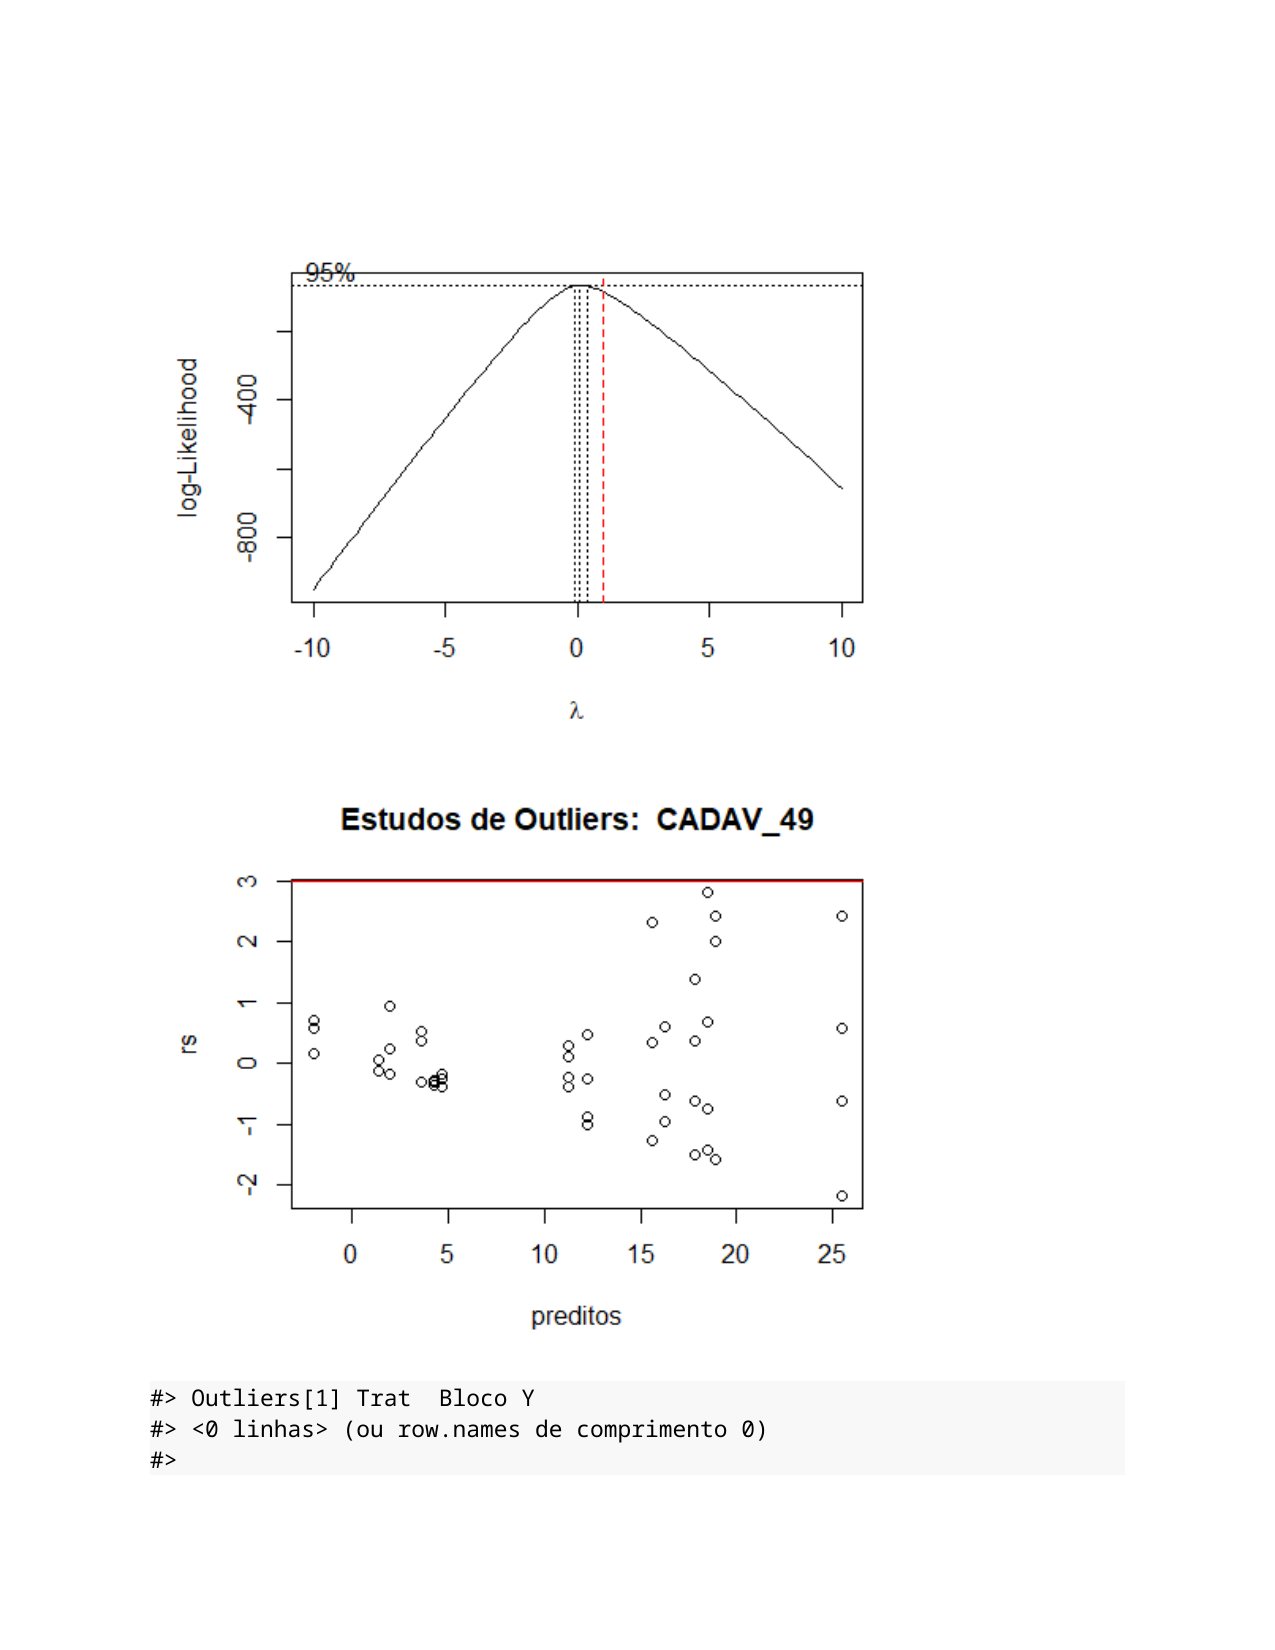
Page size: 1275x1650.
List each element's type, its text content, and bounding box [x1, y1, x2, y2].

picture [168, 150, 927, 1363]
